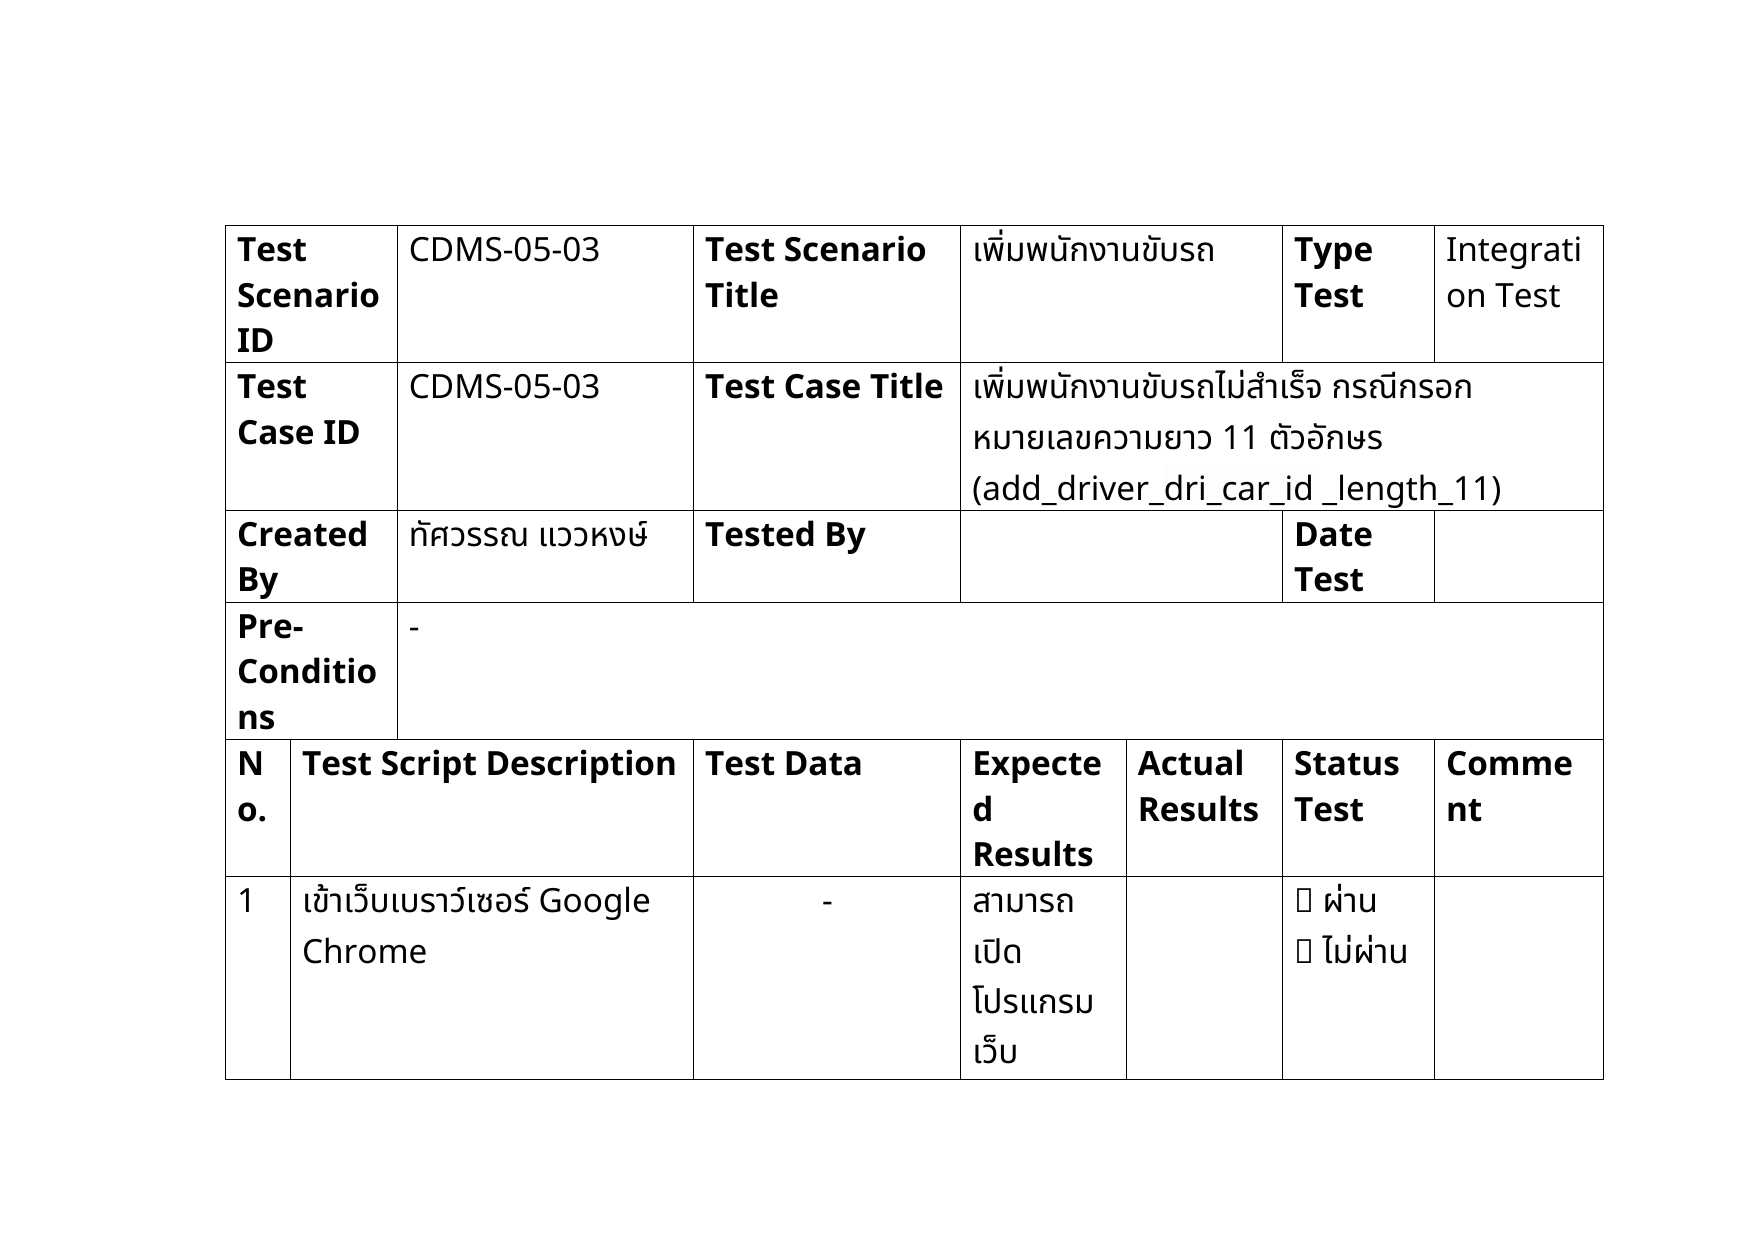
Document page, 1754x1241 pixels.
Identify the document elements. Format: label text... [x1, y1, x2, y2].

table_cell เพิ่มพนักงานขับรถ [961, 226, 1282, 362]
table_cell  ผ่าน  ไม่ผ่าน [1283, 877, 1434, 1079]
table_cell Test Scenario Title [694, 226, 960, 362]
table_cell [1435, 877, 1603, 1079]
table_cell [1127, 877, 1282, 1079]
table_cell Test Scenario ID [226, 226, 397, 362]
table_cell CDMS-05-03 [398, 363, 693, 510]
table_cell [961, 877, 1126, 1079]
table_cell Actual Results [1127, 740, 1282, 876]
table_cell Integration Test [1435, 226, 1603, 362]
table_cell 1 [226, 877, 290, 1079]
table_cell Test Case Title [694, 363, 960, 510]
table_cell Test Case ID [226, 363, 397, 510]
table_cell Tested By [694, 511, 960, 602]
table_cell No. [226, 740, 290, 876]
table_cell Comment [1435, 740, 1603, 876]
table_cell CDMS-05-03 [398, 226, 693, 362]
table_cell [1435, 511, 1603, 602]
table_cell ทัศวรรณ แววหงษ์ [398, 511, 693, 602]
table_cell เพิ่มพนักงานขับรถไม่สำเร็จ กรณีกรอกหมายเลขความยาว 11 ตัวอักษร (add_driver_dri_car_id _length_11) [961, 363, 1603, 510]
table_cell Test Script Description [291, 740, 693, 876]
table_cell Type Test [1283, 226, 1434, 362]
table_cell Status Test [1283, 740, 1434, 876]
table_cell - [398, 603, 1603, 739]
table_cell Expected Results [961, 740, 1126, 876]
table_cell Test Data [694, 740, 960, 876]
table_cell Pre-Conditions [226, 603, 397, 739]
table_cell Date Test [1283, 511, 1434, 602]
table_cell Created By [226, 511, 397, 602]
table_cell - [694, 877, 960, 1079]
table_cell [961, 511, 1282, 602]
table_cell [291, 877, 693, 1079]
